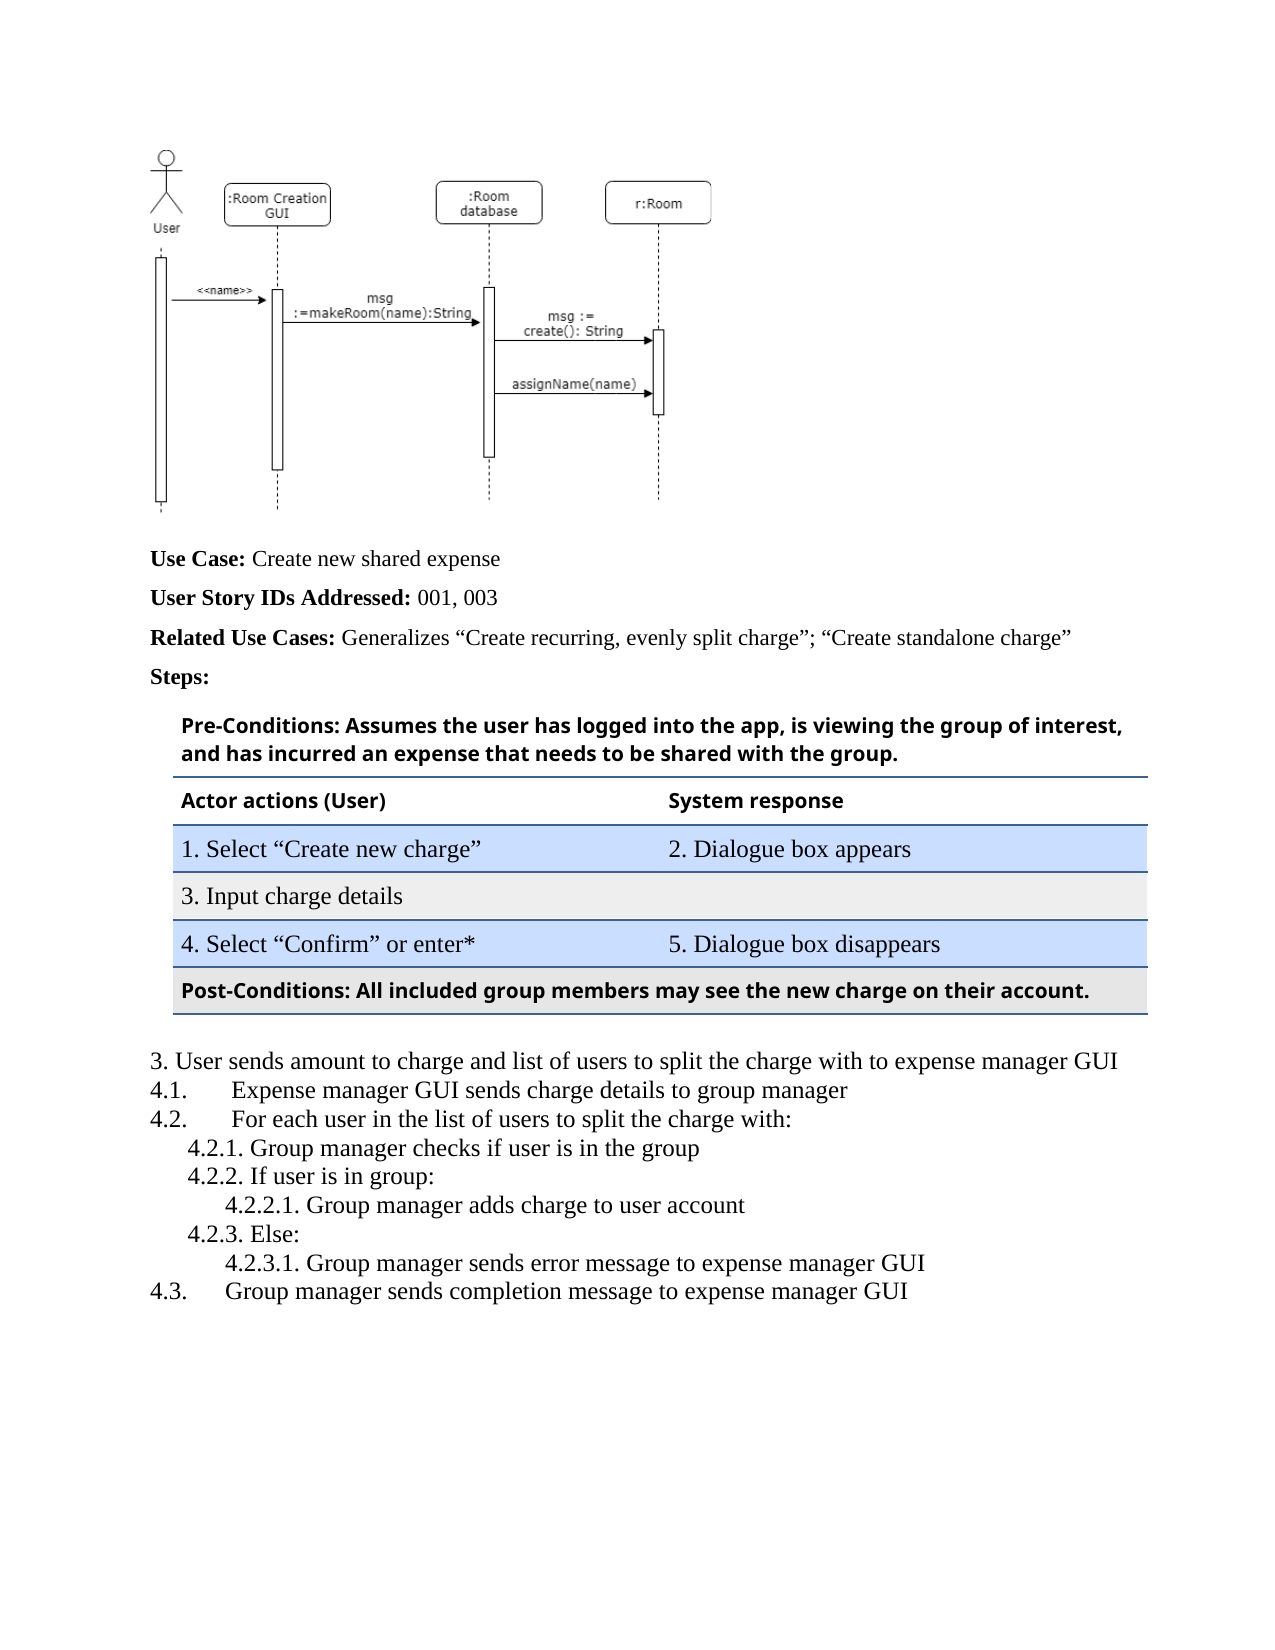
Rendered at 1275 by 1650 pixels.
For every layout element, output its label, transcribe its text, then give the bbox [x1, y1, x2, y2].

table_cell [660, 873, 1147, 918]
table_cell 2. Dialogue box appears [660, 826, 1147, 871]
list Group manager sends error message to expense manager GUI [225, 1248, 1125, 1276]
text User Story IDs Addressed: 001, 003 [150, 584, 1125, 611]
list For each user in the list of users to split the charge with: [150, 1104, 1125, 1133]
list Else: [187, 1219, 1125, 1248]
text Steps: [150, 663, 1125, 689]
picture [150, 150, 712, 514]
text Related Use Cases: Generalizes “Create recurring, evenly split charge”; “Create standalone charge” [150, 624, 1125, 650]
table_cell 1. Select “Create new charge” [173, 826, 660, 871]
table_cell Actor actions (User) [173, 778, 660, 823]
table_cell System response [660, 778, 1147, 823]
table_header Pre-Conditions: Assumes the user has logged into the app, is viewing the group of interest, and has incurred an expense that needs to be shared with the group. [173, 703, 1147, 776]
list Expense manager GUI sends charge details to group manager [150, 1075, 1125, 1104]
list If user is in group: [187, 1161, 1125, 1190]
list Group manager adds charge to user account [225, 1190, 1125, 1219]
table_cell 5. Dialogue box disappears [660, 921, 1147, 966]
list Group manager sends completion message to expense manager GUI [150, 1276, 1125, 1305]
table_cell 3. Input charge details [173, 873, 660, 918]
text 3. User sends amount to charge and list of users to split the charge with to expense manager GUI [150, 1046, 1125, 1075]
table_cell 4. Select “Confirm” or enter* [173, 921, 660, 966]
list Group manager checks if user is in the group [187, 1133, 1125, 1161]
text Use Case: Create new shared expense [150, 545, 1125, 571]
table_cell Post-Conditions: All included group members may see the new charge on their account. [173, 968, 1147, 1013]
